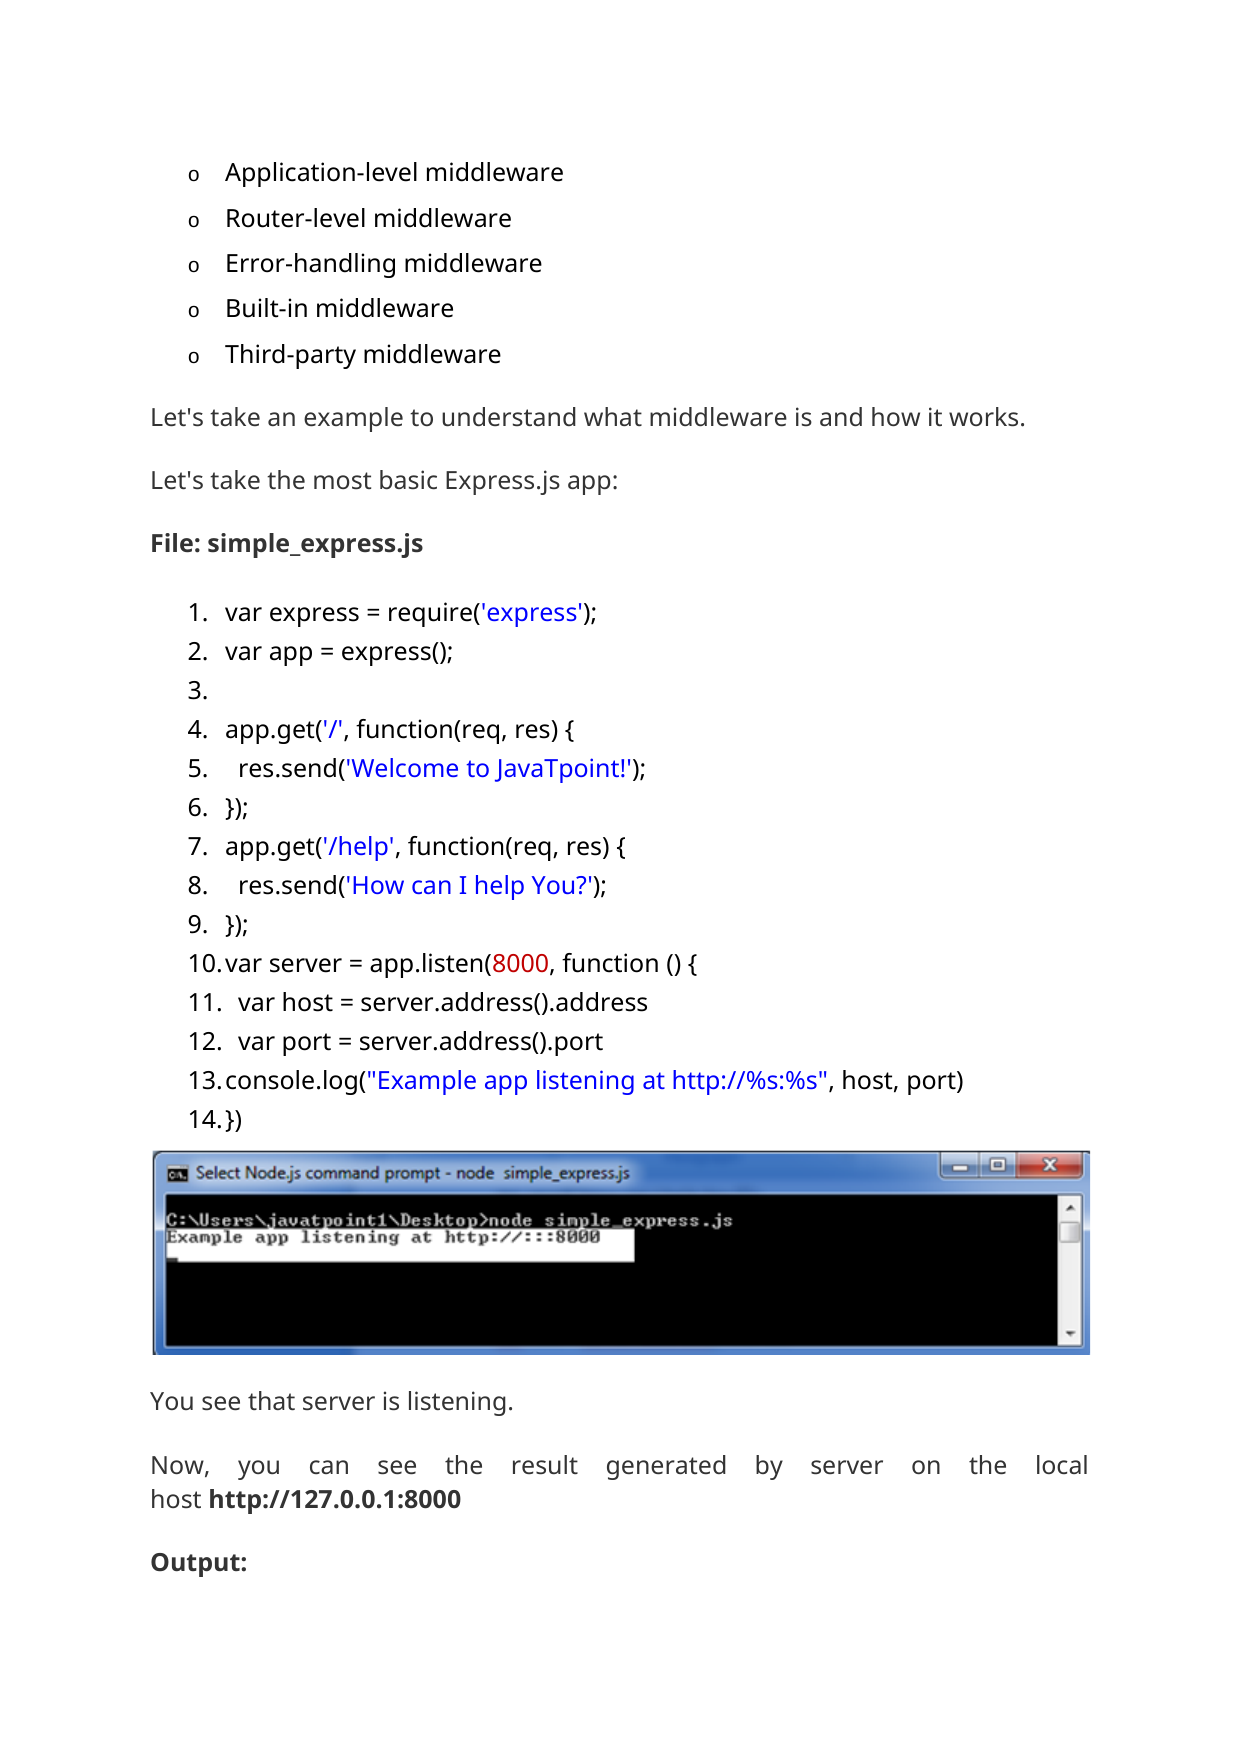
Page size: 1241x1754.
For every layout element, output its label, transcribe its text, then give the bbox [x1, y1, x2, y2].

list var express = require('express'); [187, 589, 1090, 628]
list res.send('How can I help You?'); [187, 863, 1090, 902]
list Application-level middleware [187, 150, 1090, 189]
list Built-in middleware [187, 286, 1090, 325]
list Error-handling middleware [187, 241, 1090, 280]
picture [150, 1148, 1091, 1355]
text Let's take the most basic Express.js app: [150, 463, 1090, 497]
list }); [187, 902, 1090, 941]
list var host = server.address().address [187, 980, 1090, 1019]
list var server = app.listen(8000, function () { [187, 941, 1090, 980]
list }) [187, 1097, 1090, 1136]
text Let's take an example to understand what middleware is and how it works. [150, 399, 1090, 433]
text Now, you can see the result generated by server on the local host http://127.0.0.1:8000 [150, 1447, 1090, 1515]
list console.log("Example app listening at http://%s:%s", host, port) [187, 1058, 1090, 1097]
list res.send('Welcome to JavaTpoint!'); [187, 745, 1090, 784]
text Output: [150, 1544, 1090, 1579]
list Third-party middleware [187, 331, 1090, 370]
text You see that server is listening. [150, 1384, 1090, 1418]
list Router-level middleware [187, 195, 1090, 234]
text File: simple_express.js [150, 526, 1090, 560]
list app.get('/', function(req, res) { [187, 706, 1090, 745]
list var app = express(); [187, 628, 1090, 667]
list app.get('/help', function(req, res) { [187, 823, 1090, 863]
list var port = server.address().port [187, 1019, 1090, 1058]
list }); [187, 784, 1090, 823]
